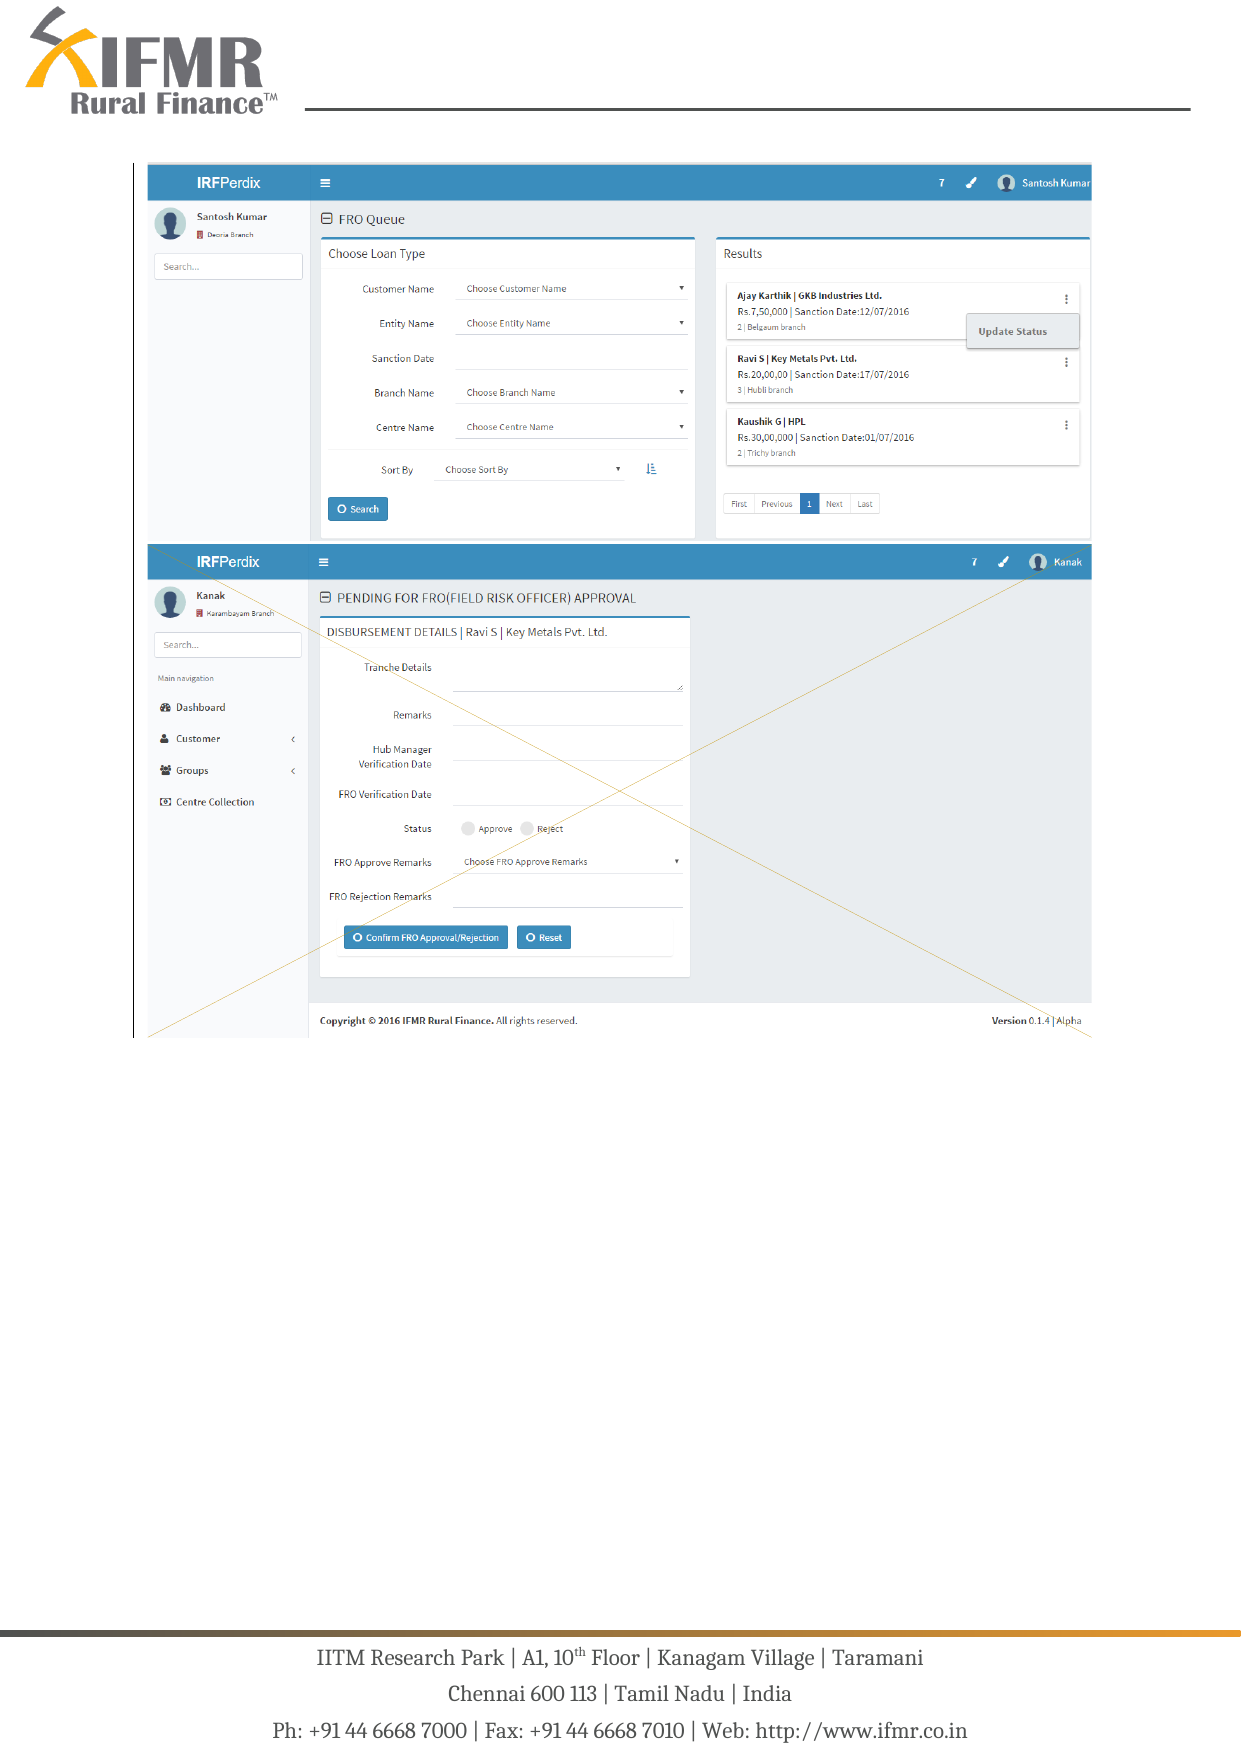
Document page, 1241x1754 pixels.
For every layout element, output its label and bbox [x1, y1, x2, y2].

picture [149, 792, 1090, 1038]
picture [149, 544, 1091, 790]
picture [147, 162, 1092, 541]
picture [18, 0, 284, 121]
picture [622, 546, 1092, 1036]
picture [147, 546, 617, 1037]
